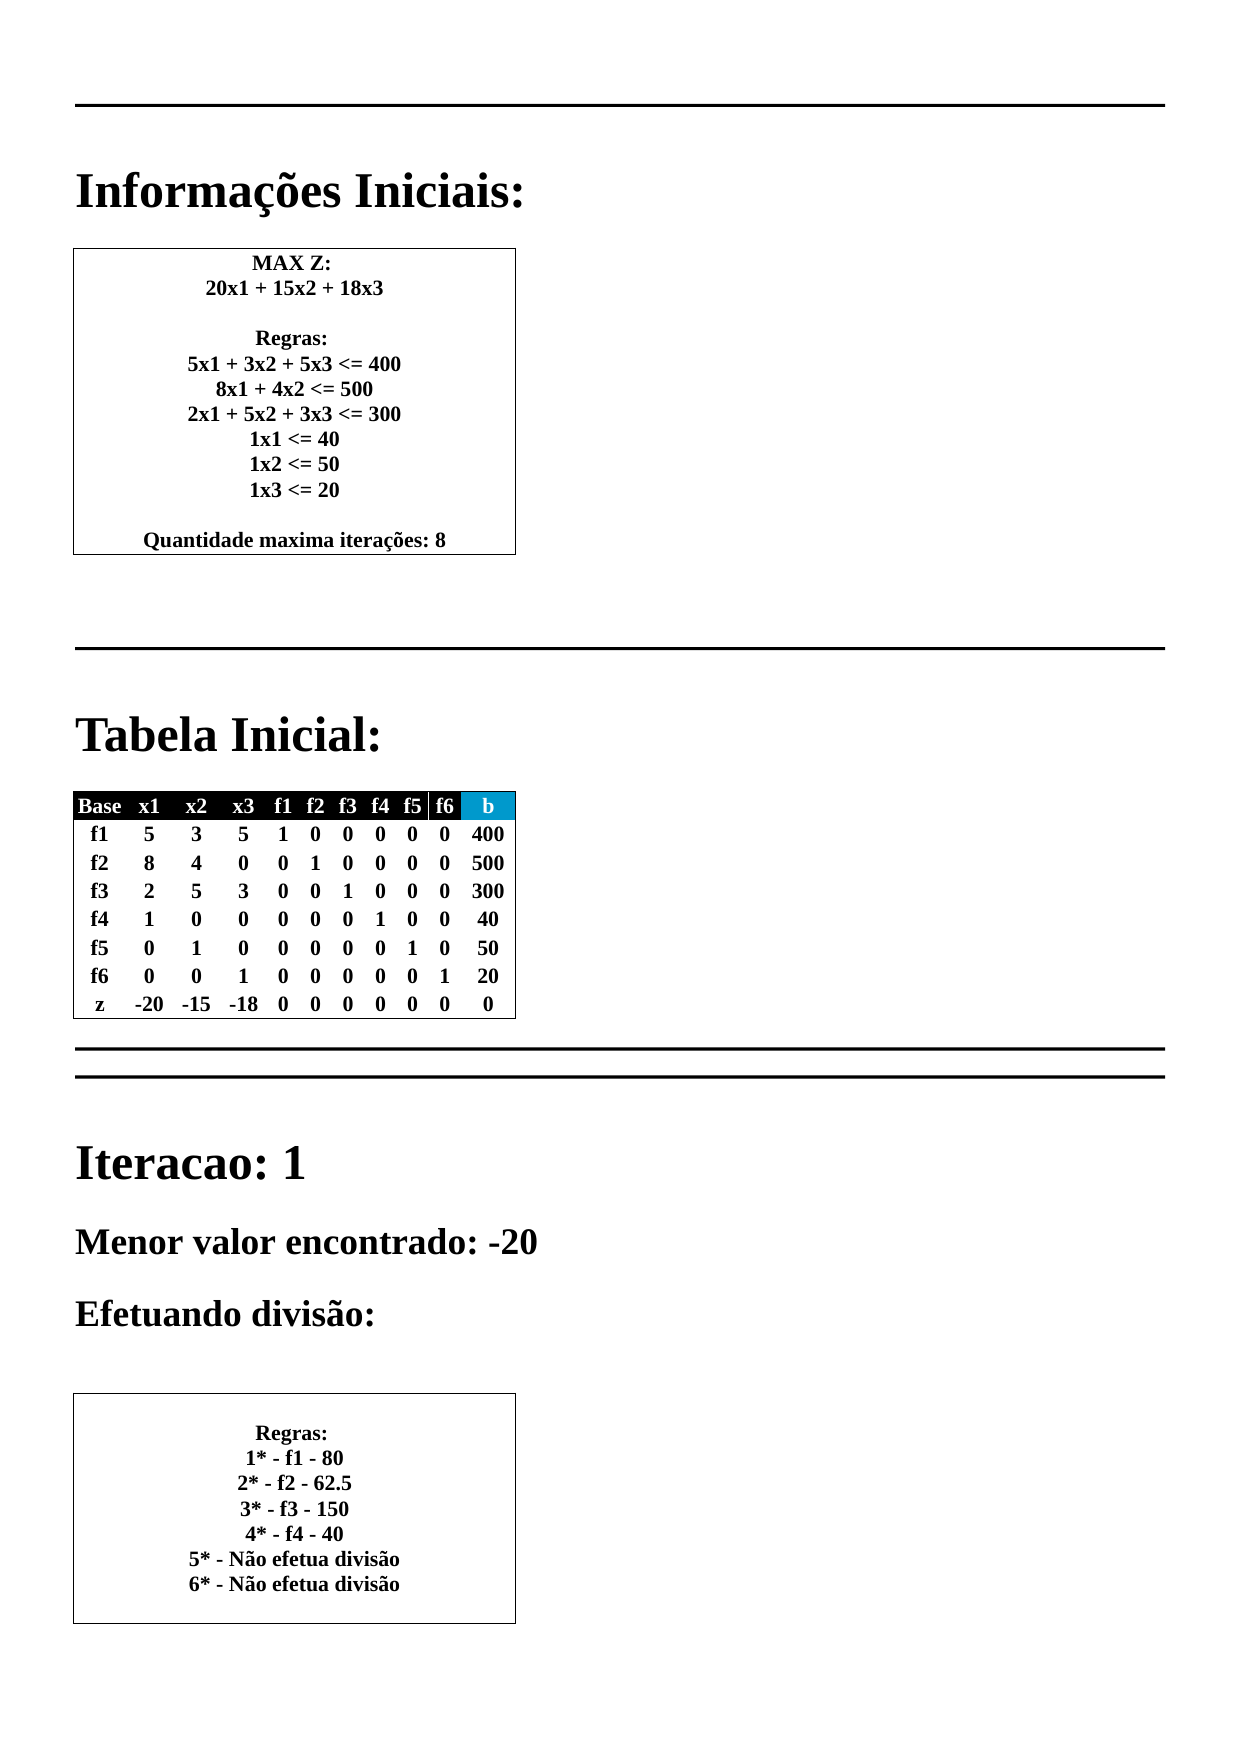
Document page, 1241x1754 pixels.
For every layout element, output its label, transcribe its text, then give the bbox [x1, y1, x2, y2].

table_cell f5 [74, 933, 126, 961]
table_cell 0 [461, 990, 515, 1018]
table_header b [461, 792, 515, 820]
table_cell 5 [173, 876, 220, 905]
table_cell 0 [220, 905, 267, 933]
table_header f4 [364, 792, 396, 820]
table_cell 0 [267, 933, 299, 961]
table_cell 1 [220, 961, 267, 990]
table_cell f2 [74, 848, 126, 876]
table_cell 0 [332, 961, 364, 990]
table_cell 0 [429, 848, 461, 876]
table_cell 0 [396, 876, 428, 905]
table_cell 0 [364, 876, 396, 905]
table_cell 0 [364, 961, 396, 990]
table_cell 0 [332, 905, 364, 933]
table_cell 1 [299, 848, 332, 876]
table_cell 0 [267, 990, 299, 1018]
table_cell 1 [126, 905, 173, 933]
text Menor valor encontrado: -20 [75, 1219, 1165, 1262]
table_header f5 [396, 792, 428, 820]
table_cell 500 [461, 848, 515, 876]
table_header x3 [220, 792, 267, 820]
table_cell 4 [173, 848, 220, 876]
table_cell 3 [173, 820, 220, 848]
table_cell 0 [299, 905, 332, 933]
table_cell f3 [74, 876, 126, 905]
text Efetuando divisão: [75, 1292, 1165, 1335]
table_cell 0 [267, 848, 299, 876]
table_cell 300 [461, 876, 515, 905]
table_cell z [74, 990, 126, 1018]
table_header MAX Z: 20x1 + 15x2 + 18x3 Regras: 5x1 + 3x2 + 5x3 <= 400 8x1 + 4x2 <= 500 2x1 + 5x2 + 3x3 <= 300 1x1 <= 40 1x2 <= 50 1x3 <= 20 Quantidade maxima iterações: 8 [74, 249, 515, 554]
table_cell 0 [299, 820, 332, 848]
table_cell 0 [364, 933, 396, 961]
table_cell 0 [267, 876, 299, 905]
table_cell 1 [364, 905, 396, 933]
table_cell -20 [126, 990, 173, 1018]
table_cell 0 [396, 848, 428, 876]
table_cell 0 [267, 961, 299, 990]
table_cell 3 [220, 876, 267, 905]
table_cell 0 [267, 905, 299, 933]
table_cell 0 [299, 876, 332, 905]
table_cell 0 [332, 848, 364, 876]
table_header f1 [267, 792, 299, 820]
table_cell 5 [126, 820, 173, 848]
table_header Base [74, 792, 126, 820]
table_cell 0 [396, 961, 428, 990]
table_cell 1 [173, 933, 220, 961]
table_cell 0 [126, 933, 173, 961]
table_header Regras: 1* - f1 - 80 2* - f2 - 62.5 3* - f3 - 150 4* - f4 - 40 5* - Não efetua divisão 6* - Não efetua divisão [74, 1394, 515, 1623]
table_header f6 [429, 792, 461, 820]
table_cell 0 [396, 905, 428, 933]
table_cell 0 [364, 848, 396, 876]
table_cell 0 [299, 933, 332, 961]
table_cell 0 [220, 848, 267, 876]
table_cell f6 [74, 961, 126, 990]
table_cell 8 [126, 848, 173, 876]
table_cell 0 [429, 876, 461, 905]
table_cell 0 [396, 820, 428, 848]
table_cell 0 [429, 820, 461, 848]
table_cell 0 [364, 990, 396, 1018]
table_header f3 [332, 792, 364, 820]
table_header f2 [299, 792, 332, 820]
table_cell 0 [332, 933, 364, 961]
table_cell 0 [332, 990, 364, 1018]
table_cell 5 [220, 820, 267, 848]
table_cell f1 [74, 820, 126, 848]
table_header x1 [126, 792, 173, 820]
table_cell 0 [173, 961, 220, 990]
table_cell 1 [267, 820, 299, 848]
table_cell 0 [332, 820, 364, 848]
table_cell 20 [461, 961, 515, 990]
table_cell 400 [461, 820, 515, 848]
text Informações Iniciais: [75, 161, 1165, 218]
table_cell 0 [299, 961, 332, 990]
table_cell 2 [126, 876, 173, 905]
table_cell 0 [126, 961, 173, 990]
table_cell -15 [173, 990, 220, 1018]
table_cell 40 [461, 905, 515, 933]
table_cell 1 [332, 876, 364, 905]
table_cell 50 [461, 933, 515, 961]
table_cell 0 [173, 905, 220, 933]
table_cell -18 [220, 990, 267, 1018]
text Iteracao: 1 [75, 1133, 1165, 1190]
table_cell 0 [429, 933, 461, 961]
table_cell 1 [396, 933, 428, 961]
table_header x2 [173, 792, 220, 820]
table_cell 0 [220, 933, 267, 961]
table_cell 0 [429, 905, 461, 933]
text Tabela Inicial: [75, 704, 1165, 762]
table_cell 0 [429, 990, 461, 1018]
table_cell 0 [396, 990, 428, 1018]
table_cell 1 [429, 961, 461, 990]
table_cell 0 [364, 820, 396, 848]
table_cell 0 [299, 990, 332, 1018]
table_cell f4 [74, 905, 126, 933]
